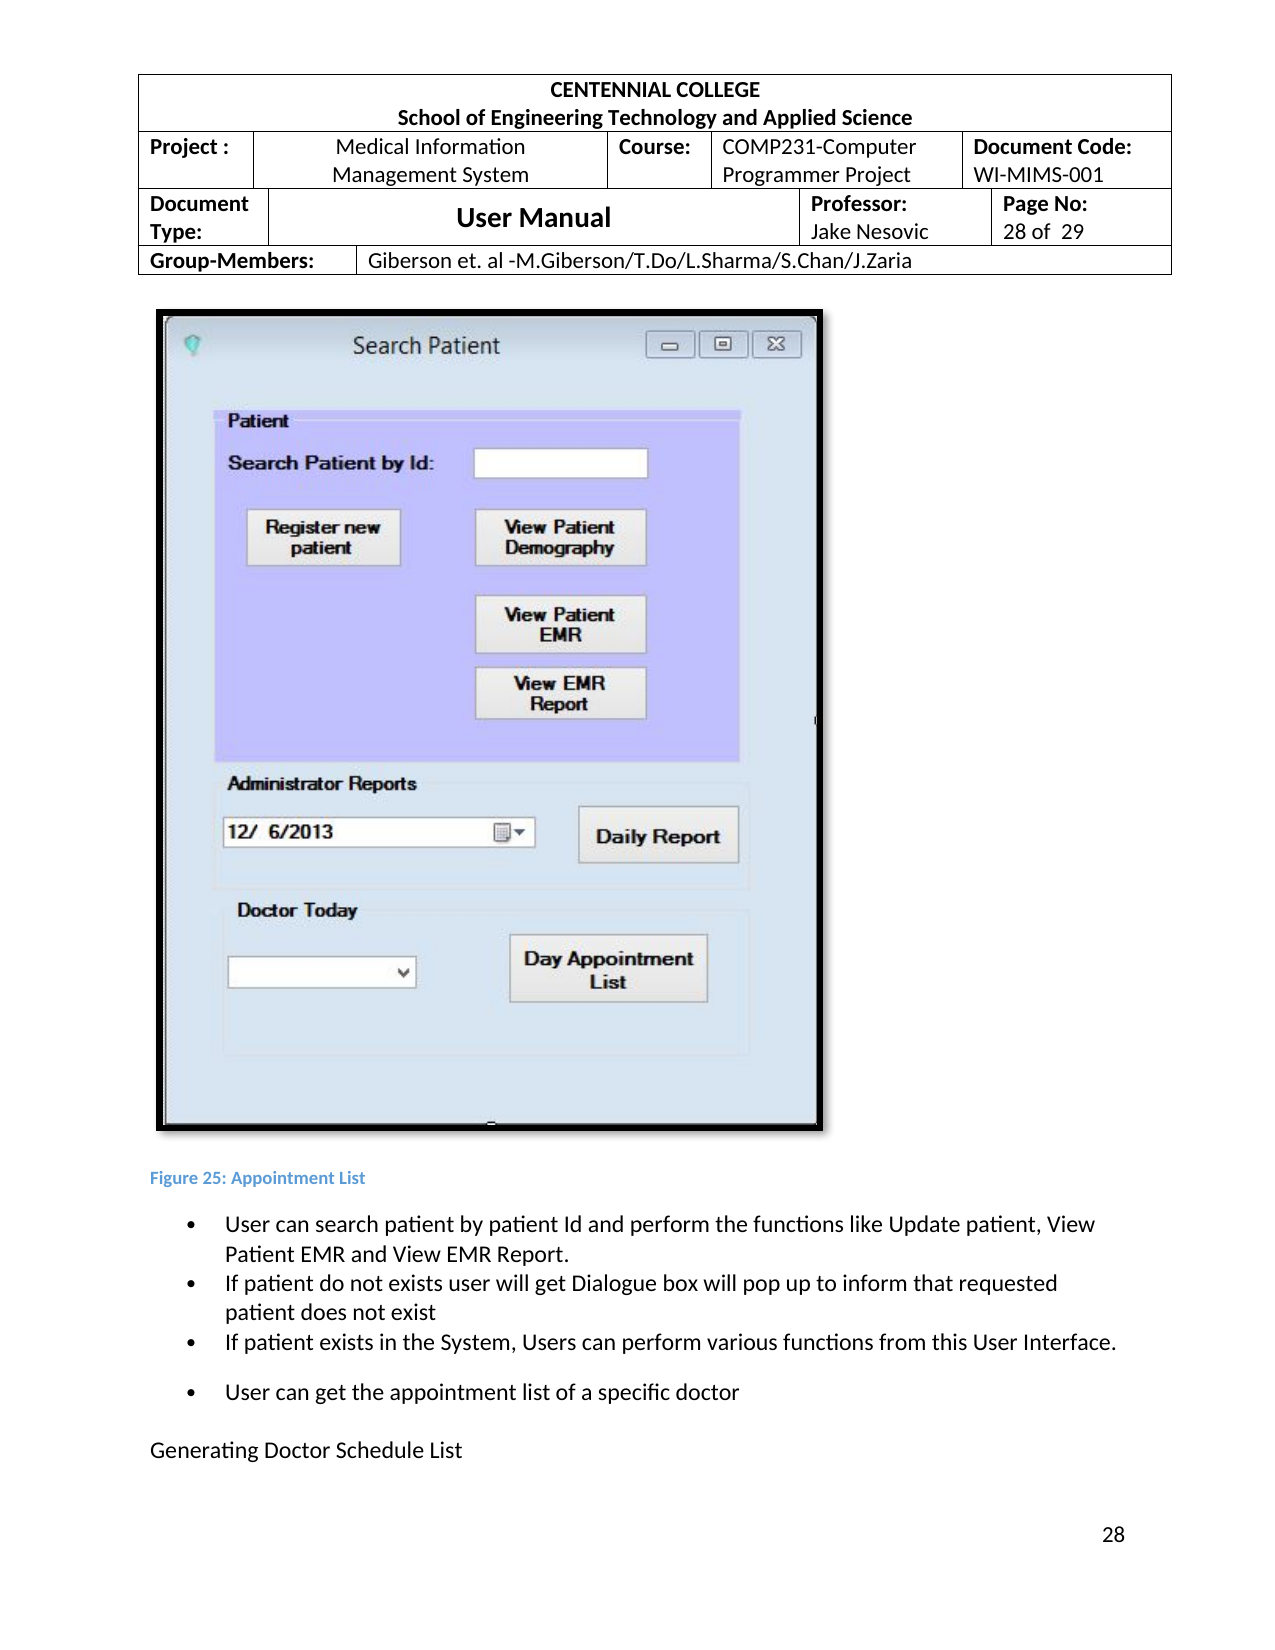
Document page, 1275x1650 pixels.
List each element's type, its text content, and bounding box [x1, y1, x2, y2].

picture [163, 316, 817, 1125]
list If patient exists in the System, Users can perform various functions from this User Interface. [187, 1327, 1125, 1356]
text Generating Doctor Schedule List [150, 1435, 1125, 1464]
list If patient do not exists user will get Dialogue box will pop up to inform that requested patient does not exist [187, 1268, 1125, 1327]
list User can get the appointment list of a specific doctor [187, 1377, 1125, 1406]
list User can search patient by patient Id and perform the functions like Update patient, View Patient EMR and View EMR Report. [187, 1209, 1125, 1268]
